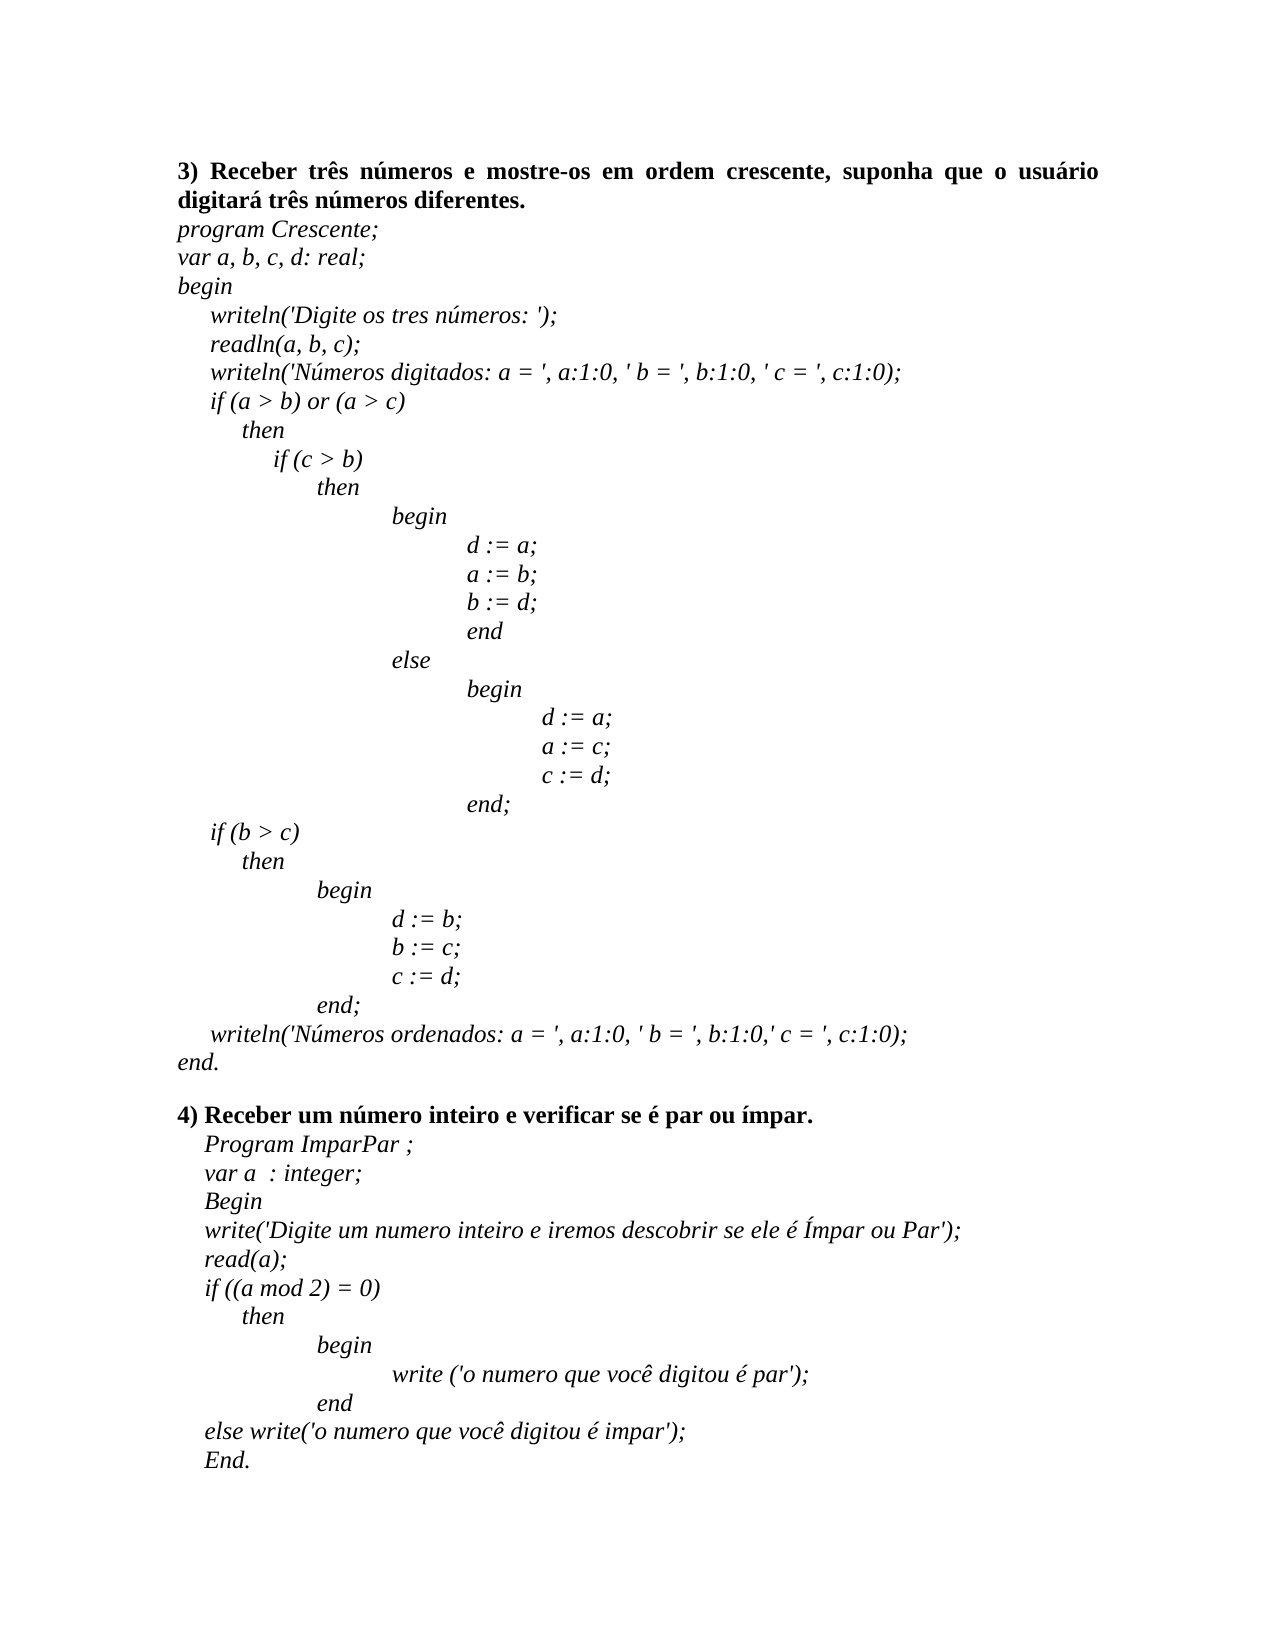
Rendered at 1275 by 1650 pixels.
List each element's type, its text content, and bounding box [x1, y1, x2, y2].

list then [177, 846, 1101, 875]
list d := b; [177, 904, 1101, 932]
list d := a; [177, 702, 1101, 731]
list end [204, 1388, 1112, 1416]
list var a : integer; [204, 1158, 1112, 1186]
list writeln('Digite os tres números: '); [177, 300, 1101, 329]
list Begin [204, 1186, 1112, 1215]
list if (c > b) [177, 444, 1101, 472]
list Program ImparPar ; [204, 1129, 1112, 1158]
list begin [177, 875, 1101, 904]
list c := d; [177, 760, 1101, 789]
list if ((a mod 2) = 0) [204, 1273, 1112, 1301]
list end; [177, 990, 1101, 1019]
list begin [177, 501, 1101, 530]
list else write('o numero que você digitou é impar'); [204, 1416, 1112, 1445]
list End. [204, 1445, 1112, 1474]
list write ('o numero que você digitou é par'); [204, 1359, 1112, 1388]
list if (a > b) or (a > c) [177, 386, 1101, 415]
list program Crescente; [177, 214, 1101, 242]
list b := d; [177, 587, 1101, 616]
list end; [177, 789, 1101, 817]
list c := d; [177, 961, 1101, 990]
list read(a); [204, 1244, 1112, 1273]
list begin [204, 1330, 1112, 1359]
list if (b > c) [177, 817, 1101, 846]
list then [177, 415, 1101, 444]
list end. [177, 1047, 1101, 1076]
list begin [177, 674, 1101, 702]
list write('Digite um numero inteiro e iremos descobrir se ele é Ímpar ou Par'); [204, 1215, 1112, 1244]
list else [177, 645, 1101, 674]
list d := a; [177, 530, 1101, 559]
list Receber três números e mostre-os em ordem crescente, suponha que o usuário digitará três números diferentes. [177, 156, 1101, 214]
list writeln('Números ordenados: a = ', a:1:0, ' b = ', b:1:0,' c = ', c:1:0); [177, 1019, 1101, 1047]
list end [177, 616, 1101, 645]
list a := c; [177, 731, 1101, 760]
list begin [177, 271, 1101, 300]
list then [177, 472, 1101, 501]
list readln(a, b, c); [177, 329, 1101, 357]
list Receber um número inteiro e verificar se é par ou ímpar. [177, 1100, 1112, 1129]
list var a, b, c, d: real; [177, 242, 1101, 271]
list writeln('Números digitados: a = ', a:1:0, ' b = ', b:1:0, ' c = ', c:1:0); [177, 357, 1101, 386]
list b := c; [177, 932, 1101, 961]
list a := b; [177, 559, 1101, 587]
list then [204, 1301, 1112, 1330]
